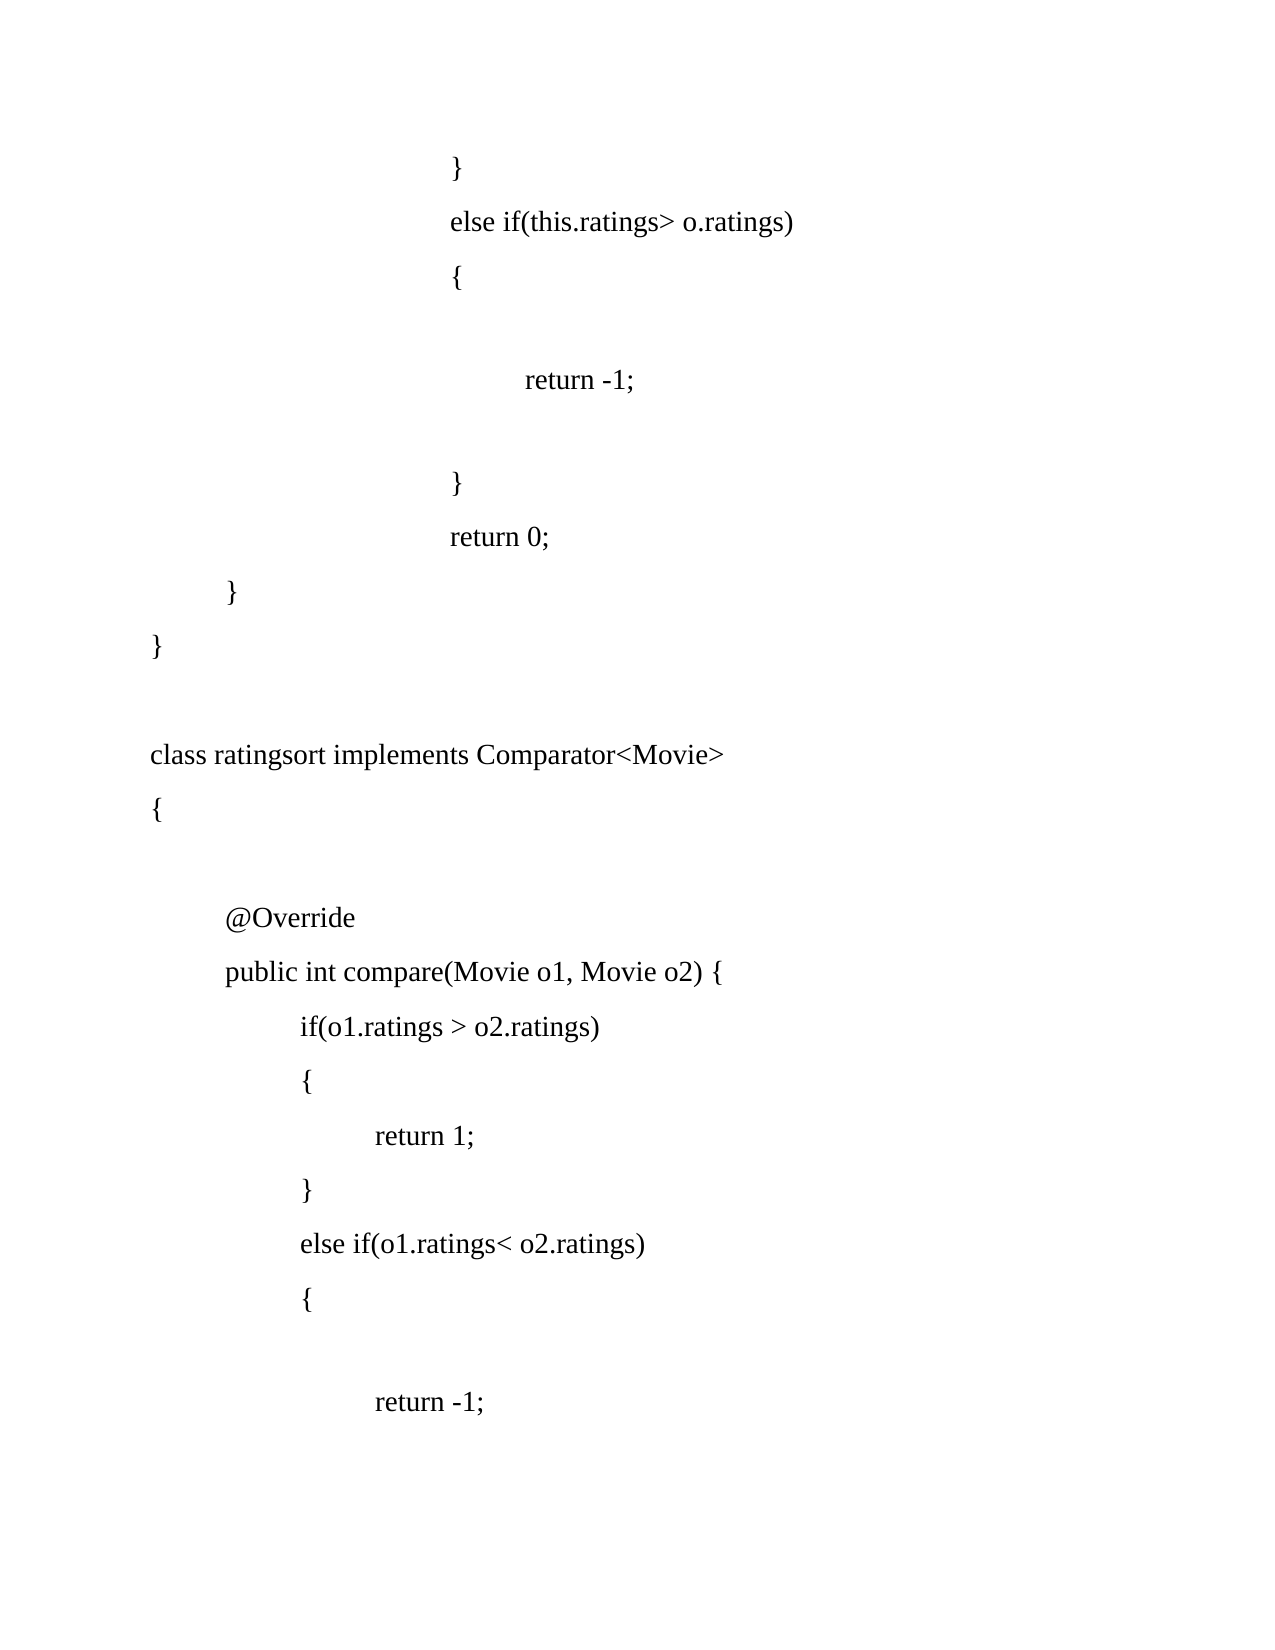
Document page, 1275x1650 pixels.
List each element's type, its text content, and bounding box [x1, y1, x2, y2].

text class ratingsort implements Comparator<Movie> [150, 737, 1125, 771]
text } [150, 150, 1125, 183]
text } [150, 628, 1125, 662]
text return -1; [150, 1384, 1125, 1418]
text return -1; [150, 362, 1125, 396]
text } [150, 465, 1125, 499]
text } [150, 574, 1125, 607]
text @Override [150, 900, 1125, 934]
text public int compare(Movie o1, Movie o2) { [150, 954, 1125, 988]
text return 1; [150, 1118, 1125, 1151]
text } [150, 1172, 1125, 1206]
text { [150, 1281, 1125, 1314]
text { [150, 259, 1125, 292]
text if(o1.ratings > o2.ratings) [150, 1009, 1125, 1042]
text return 0; [150, 519, 1125, 553]
text else if(o1.ratings< o2.ratings) [150, 1226, 1125, 1260]
text { [150, 1063, 1125, 1097]
text { [150, 791, 1125, 825]
text else if(this.ratings> o.ratings) [150, 204, 1125, 238]
